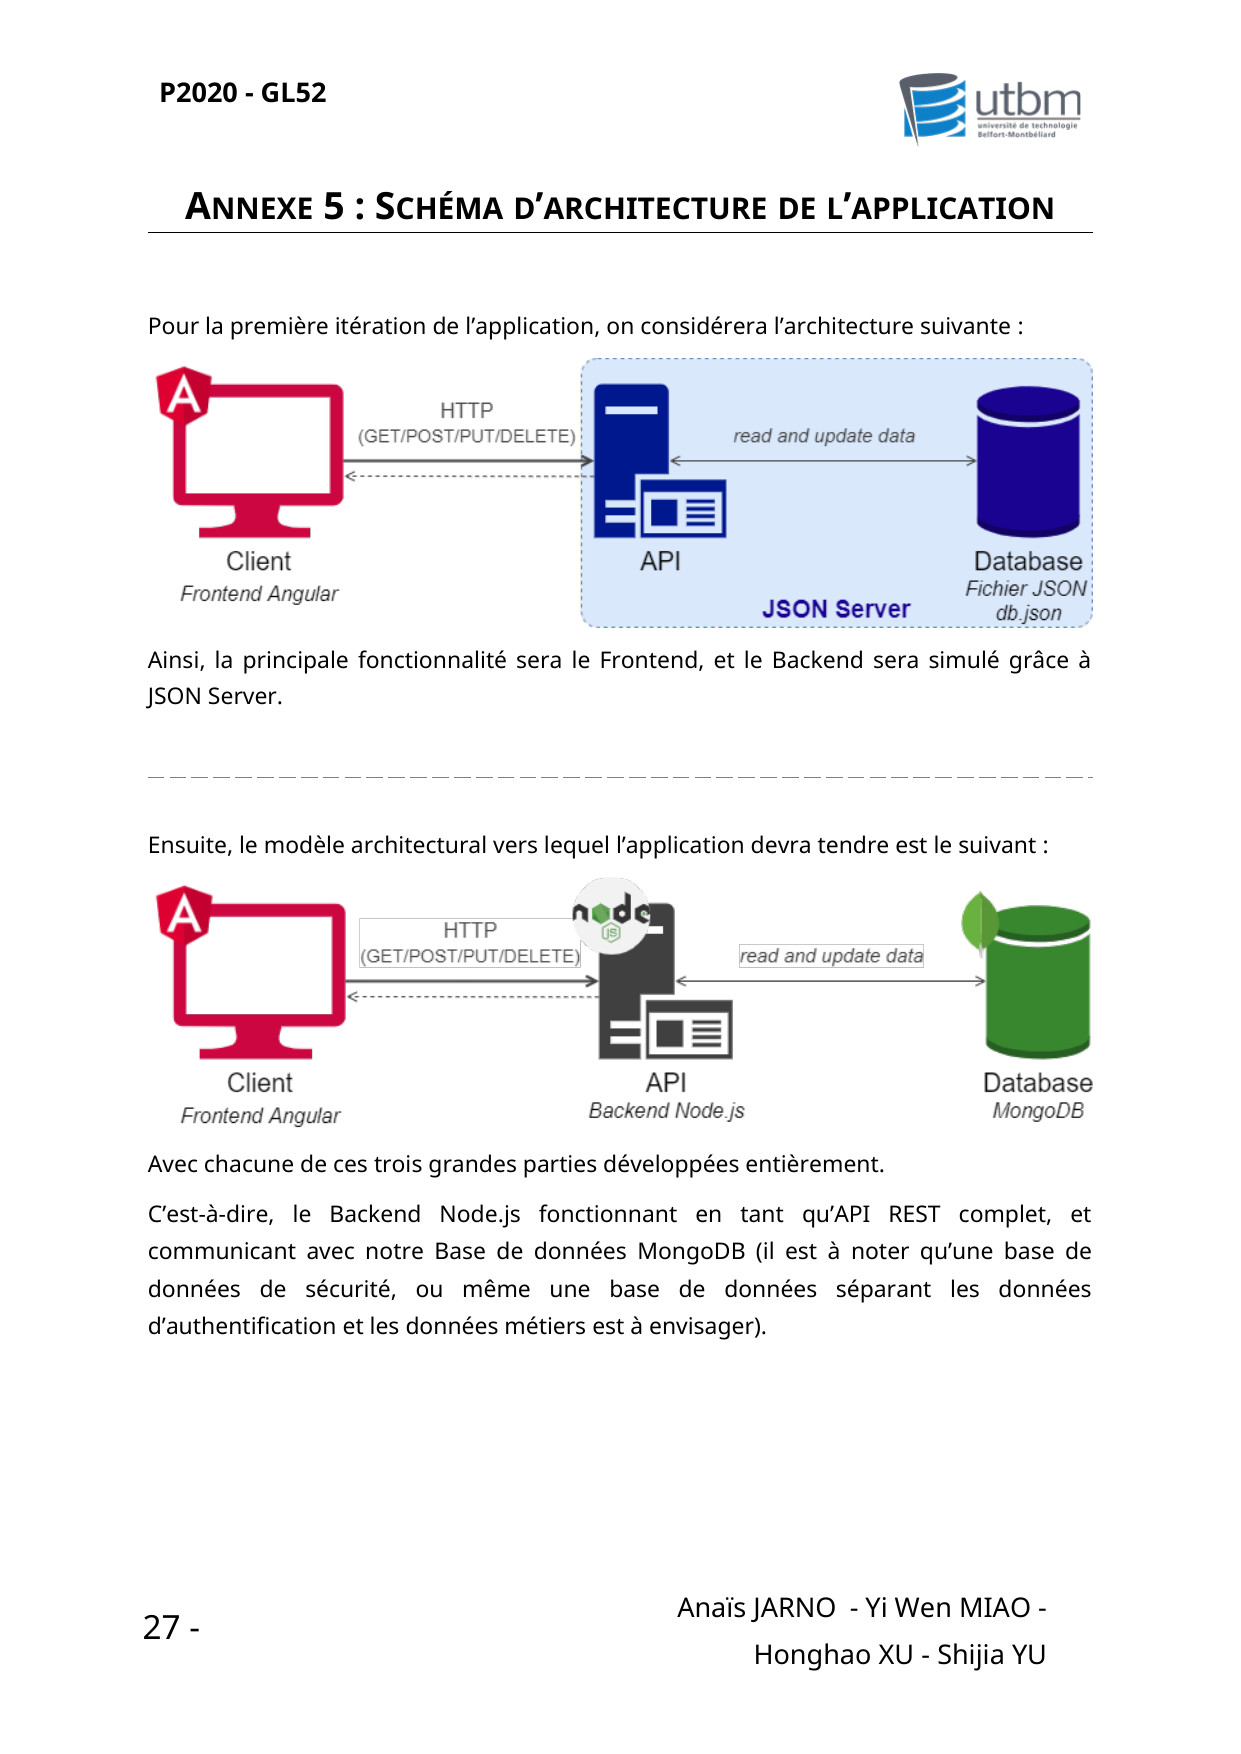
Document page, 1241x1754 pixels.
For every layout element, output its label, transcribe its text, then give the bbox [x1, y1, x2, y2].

picture [147, 358, 1093, 628]
text C’est-à-dire, le Backend Node.js fonctionnant en tant qu’API REST complet, et communicant avec notre Base de données MongoDB (il est à noter qu’une base de données de sécurité, ou même une base de données séparant les données d’authentification et les données métiers est à envisager). [148, 1197, 1093, 1341]
text Pour la première itération de l’application, on considérera l’architecture suivante : [148, 310, 1093, 341]
picture [899, 73, 1081, 148]
text Avec chacune de ces trois grandes parties développées entièrement. [148, 1147, 1093, 1179]
picture [147, 877, 1093, 1131]
text Ensuite, le modèle architectural vers lequel l’application devra tendre est le suivant : [148, 829, 1093, 860]
text Ainsi, la principale fonctionnalité sera le Frontend, et le Backend sera simulé grâce à JSON Server. [148, 644, 1093, 712]
